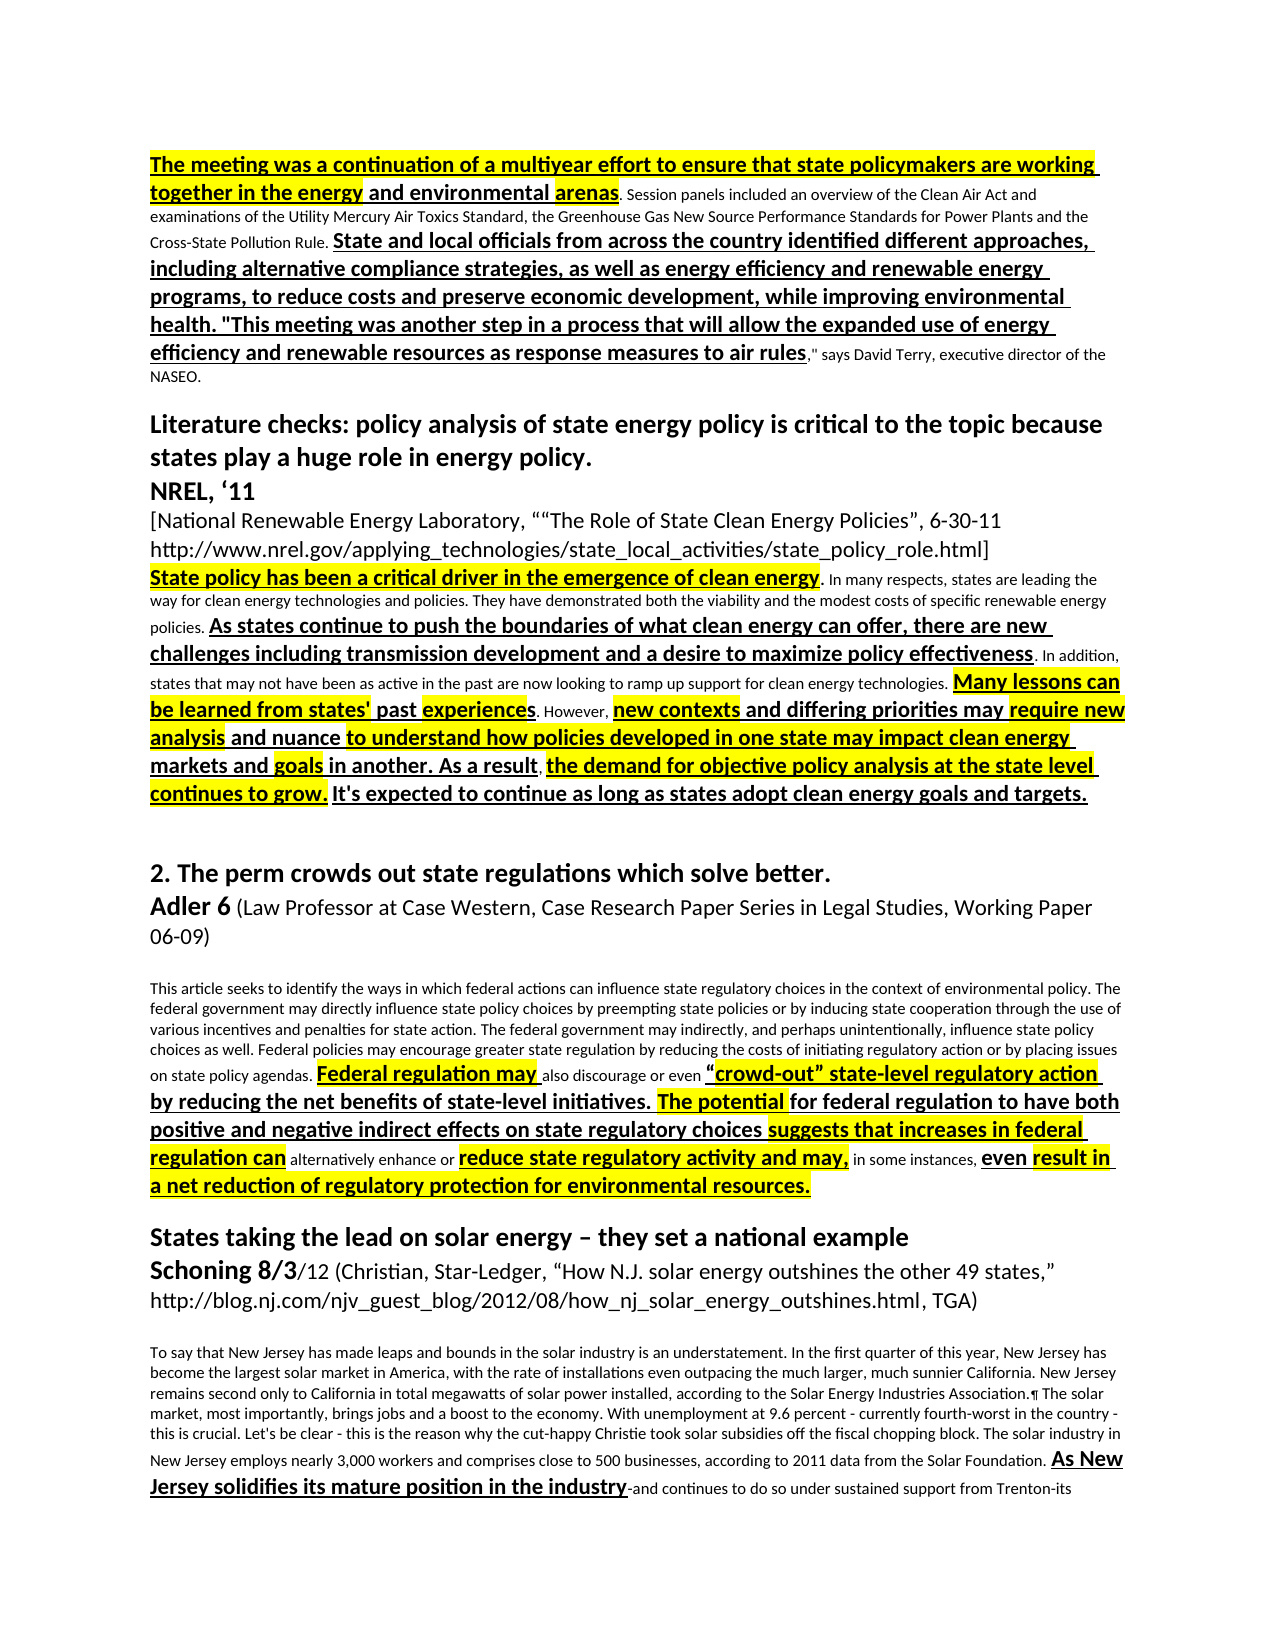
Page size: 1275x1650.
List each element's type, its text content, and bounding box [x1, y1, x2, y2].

text NREL, ‘11 [150, 474, 1125, 507]
text The meeting was a continuation of a multiyear effort to ensure that state policymakers are working together in the energy and environmental arenas. Session panels included an overview of the Clean Air Act and examinations of the Utility Mercury Air Toxics Standard, the Greenhouse Gas New Source Performance Standards for Power Plants and the Cross-State Pollution Rule. State and local officials from across the country identified different approaches, including alternative compliance strategies, as well as energy efficiency and renewable energy programs, to reduce costs and preserve economic development, while improving environmental health. "This meeting was another step in a process that will allow the expanded use of energy efficiency and renewable resources as response measures to air rules," says David Terry, executive director of the NASEO. [150, 150, 1125, 387]
subtitle 2. The perm crowds out state regulations which solve better. [150, 856, 1125, 889]
text [National Renewable Energy Laboratory, ““The Role of State Clean Energy Policies”, 6-30-11 http://www.nrel.gov/applying_technologies/state_local_activities/state_policy_role.html] [150, 507, 1125, 563]
subtitle Literature checks: policy analysis of state energy policy is critical to the topic because states play a huge role in energy policy. [150, 408, 1125, 474]
text Schoning 8/3/12 (Christian, Star-Ledger, “How N.J. solar energy outshines the other 49 states,” http://blog.nj.com/njv_guest_blog/2012/08/how_nj_solar_energy_outshines.html, TGA) [150, 1253, 1125, 1314]
text State policy has been a critical driver in the emergence of clean energy. In many respects, states are leading the way for clean energy technologies and policies. They have demonstrated both the viability and the modest costs of specific renewable energy policies. As states continue to push the boundaries of what clean energy can offer, there are new challenges including transmission development and a desire to maximize policy effectiveness. In addition, states that may not have been as active in the past are now looking to ramp up support for clean energy technologies. Many lessons can be learned from states' past experiences. However, new contexts and differing priorities may require new analysis and nuance to understand how policies developed in one state may impact clean energy markets and goals in another. As a result, the demand for objective policy analysis at the state level continues to grow. It's expected to continue as long as states adopt clean energy goals and targets. [150, 563, 1125, 723]
text Adler 6 (Law Professor at Case Western, Case Research Paper Series in Legal Studies, Working Paper 06-09) [150, 889, 1125, 950]
text State policy has been a critical driver in the emergence of clean energy. In many respects, states are leading the way for clean energy technologies and policies. They have demonstrated both the viability and the modest costs of specific renewable energy policies. As states continue to push the boundaries of what clean energy can offer, there are new challenges including transmission development and a desire to maximize policy effectiveness. In addition, states that may not have been as active in the past are now looking to ramp up support for clean energy technologies. Many lessons can be learned from states' past experiences. However, new contexts and differing priorities may require new analysis and nuance to understand how policies developed in one state may impact clean energy markets and goals in another. As a result, the demand for objective policy analysis at the state level continues to grow. It's expected to continue as long as states adopt clean energy goals and targets. [150, 723, 1125, 807]
text This article seeks to identify the ways in which federal actions can influence state regulatory choices in the context of environmental policy. The federal government may directly influence state policy choices by preempting state policies or by inducing state cooperation through the use of various incentives and penalties for state action. The federal government may indirectly, and perhaps unintentionally, influence state policy choices as well. Federal policies may encourage greater state regulation by reducing the costs of initiating regulatory action or by placing issues on state policy agendas. Federal regulation may also discourage or even “crowd-out” state-level regulatory action by reducing the net benefits of state-level initiatives. The potential for federal regulation to have both positive and negative indirect effects on state regulatory choices suggests that increases in federal regulation can alternatively enhance or reduce state regulatory activity and may, in some instances, even result in a net reduction of regulatory protection for environmental resources. [150, 978, 1125, 1199]
subtitle States taking the lead on solar energy – they set a national example [150, 1220, 1125, 1253]
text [150, 1342, 1125, 1500]
